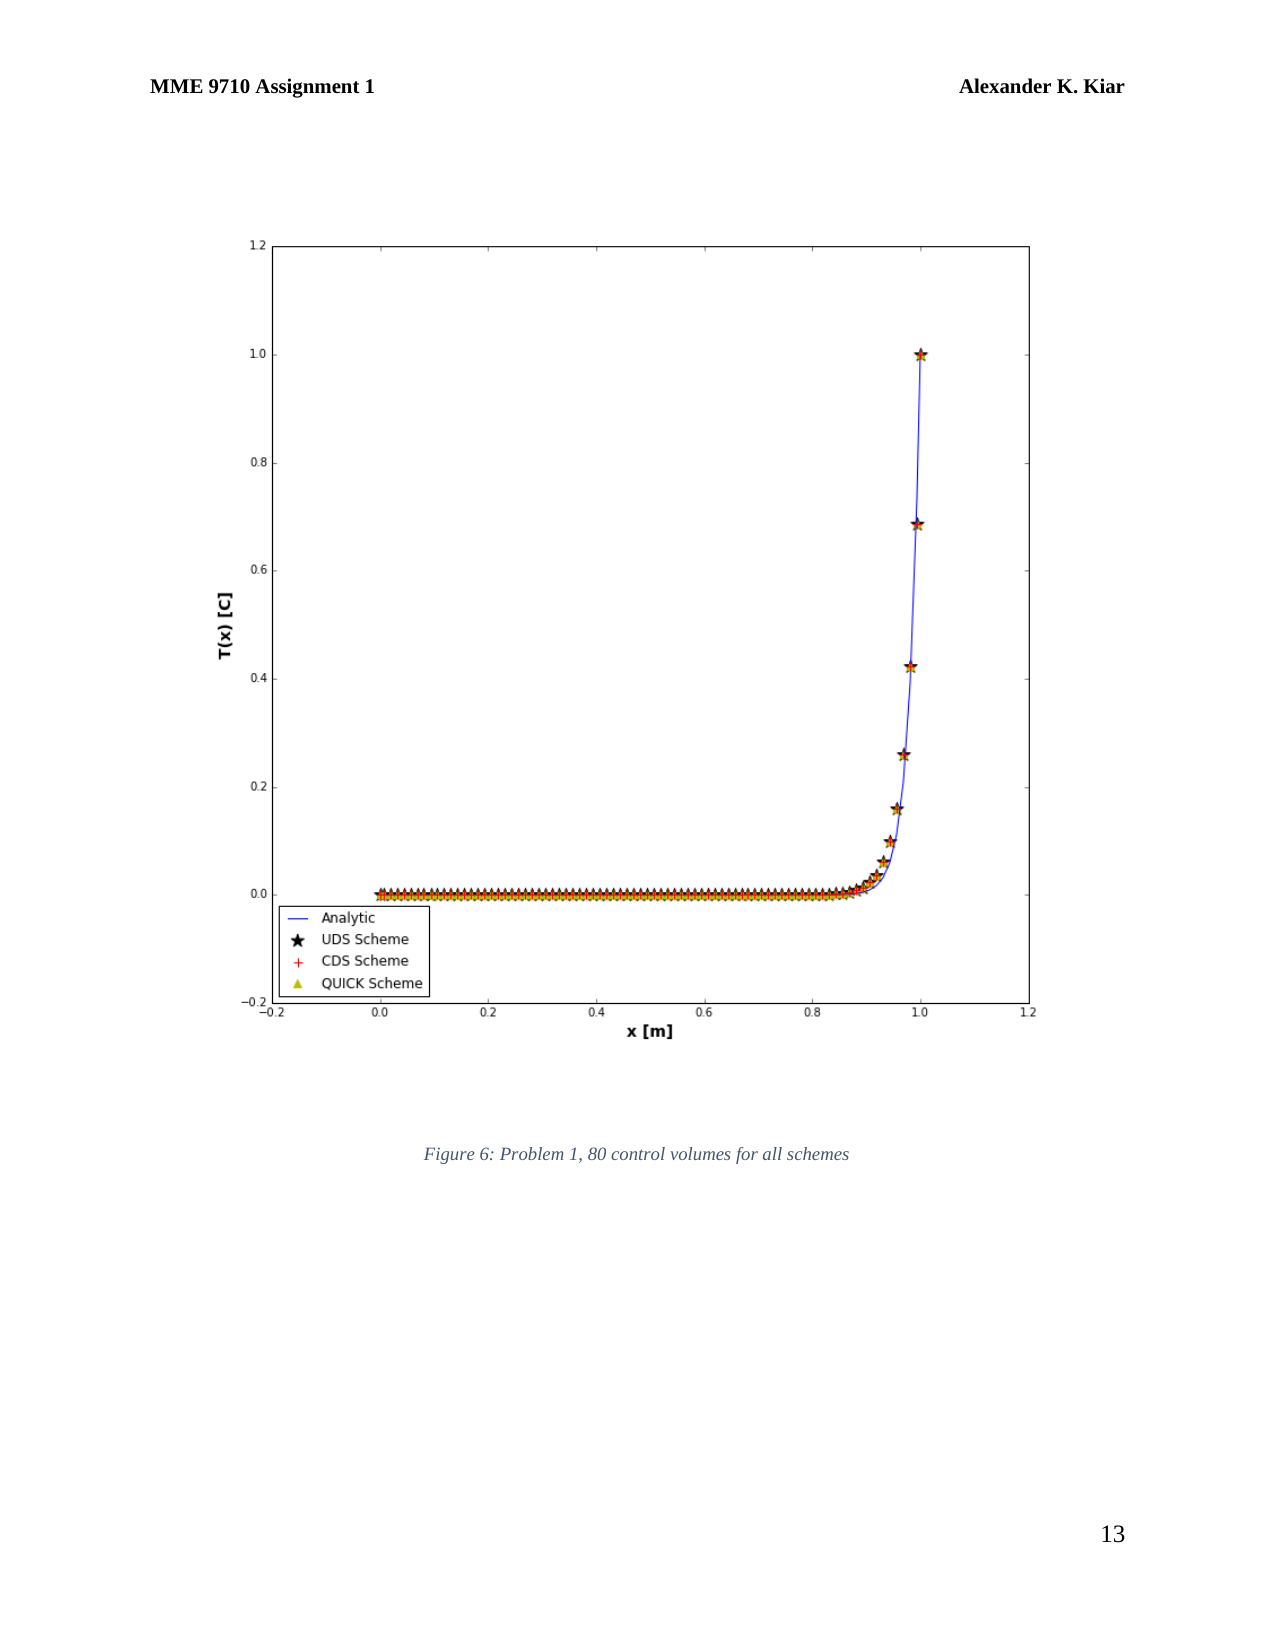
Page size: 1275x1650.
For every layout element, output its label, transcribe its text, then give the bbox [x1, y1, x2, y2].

picture [150, 150, 1125, 1125]
